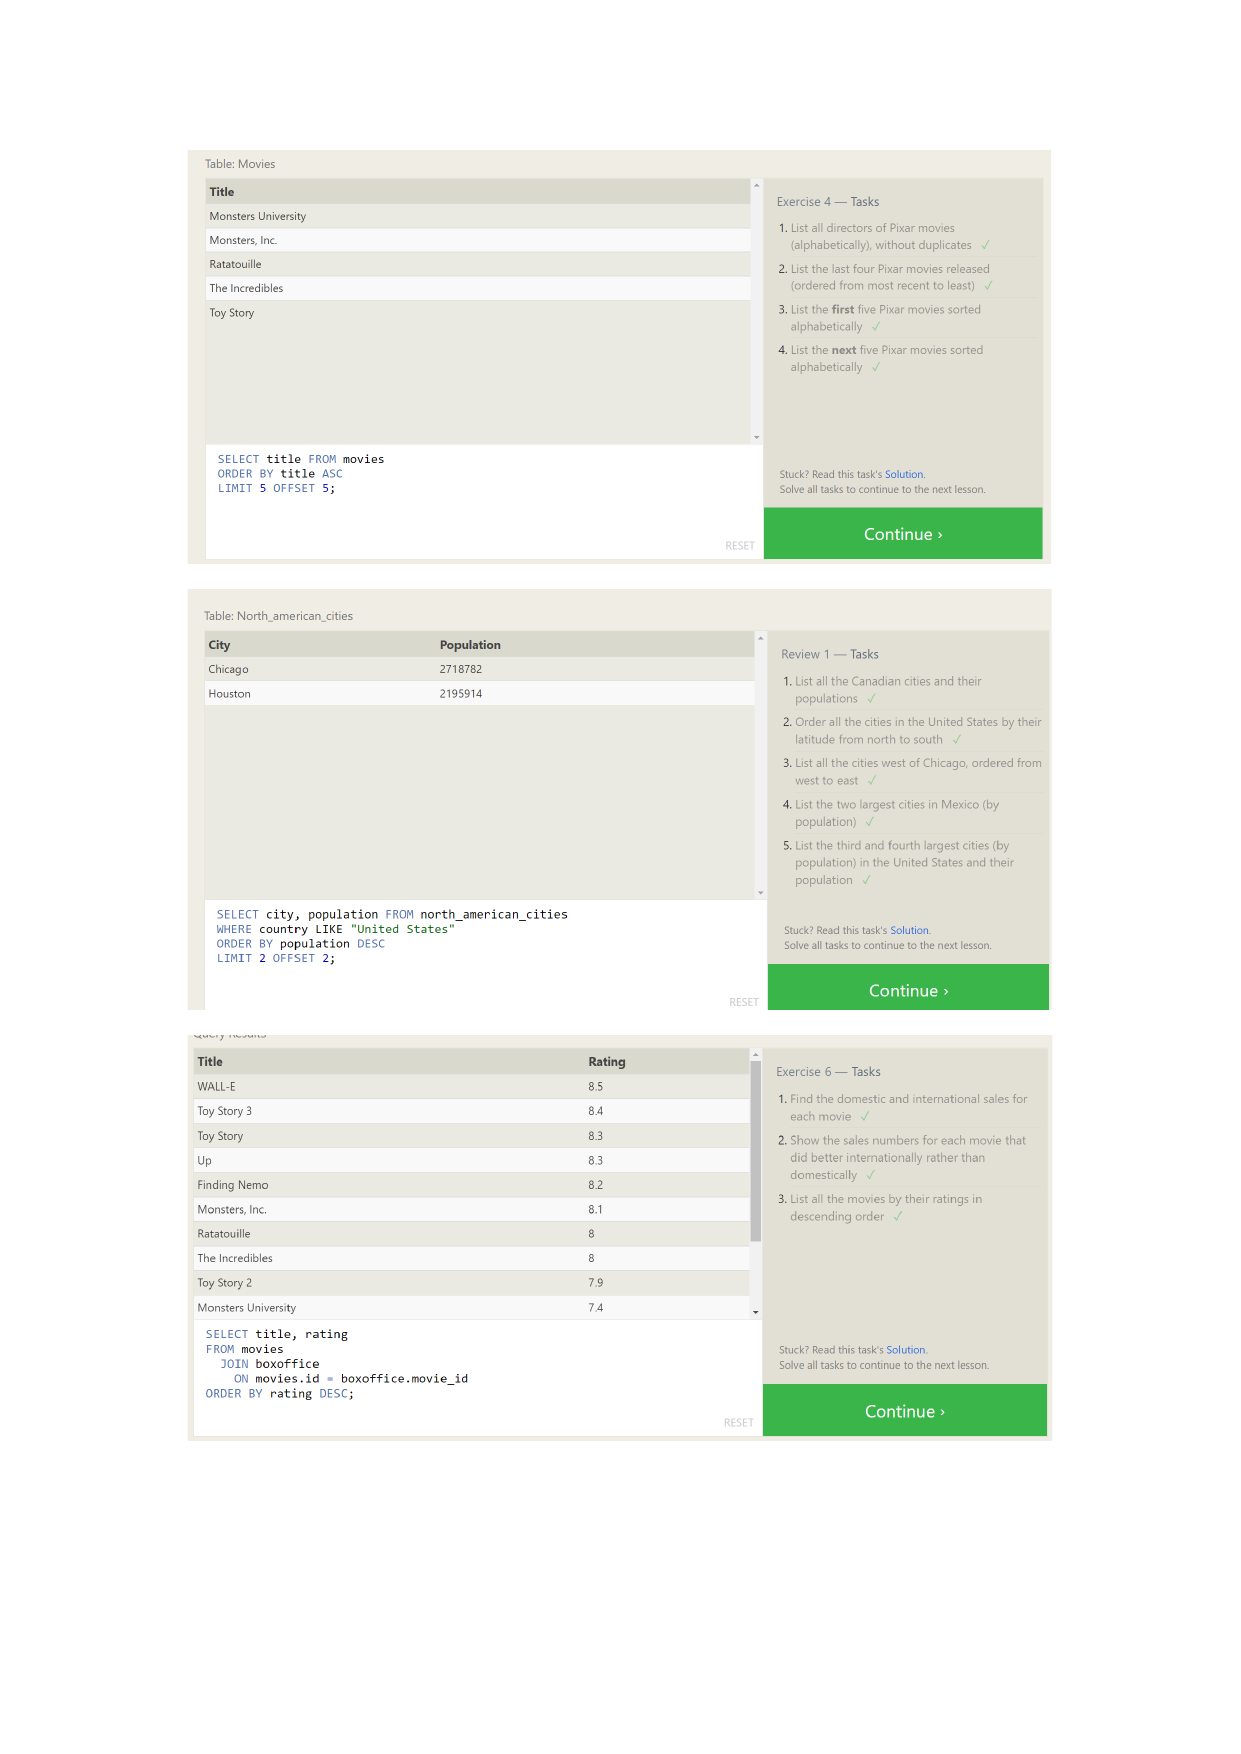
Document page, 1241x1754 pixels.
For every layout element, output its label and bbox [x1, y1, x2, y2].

picture [187, 589, 1052, 1010]
picture [187, 150, 1052, 564]
picture [187, 1035, 1053, 1441]
